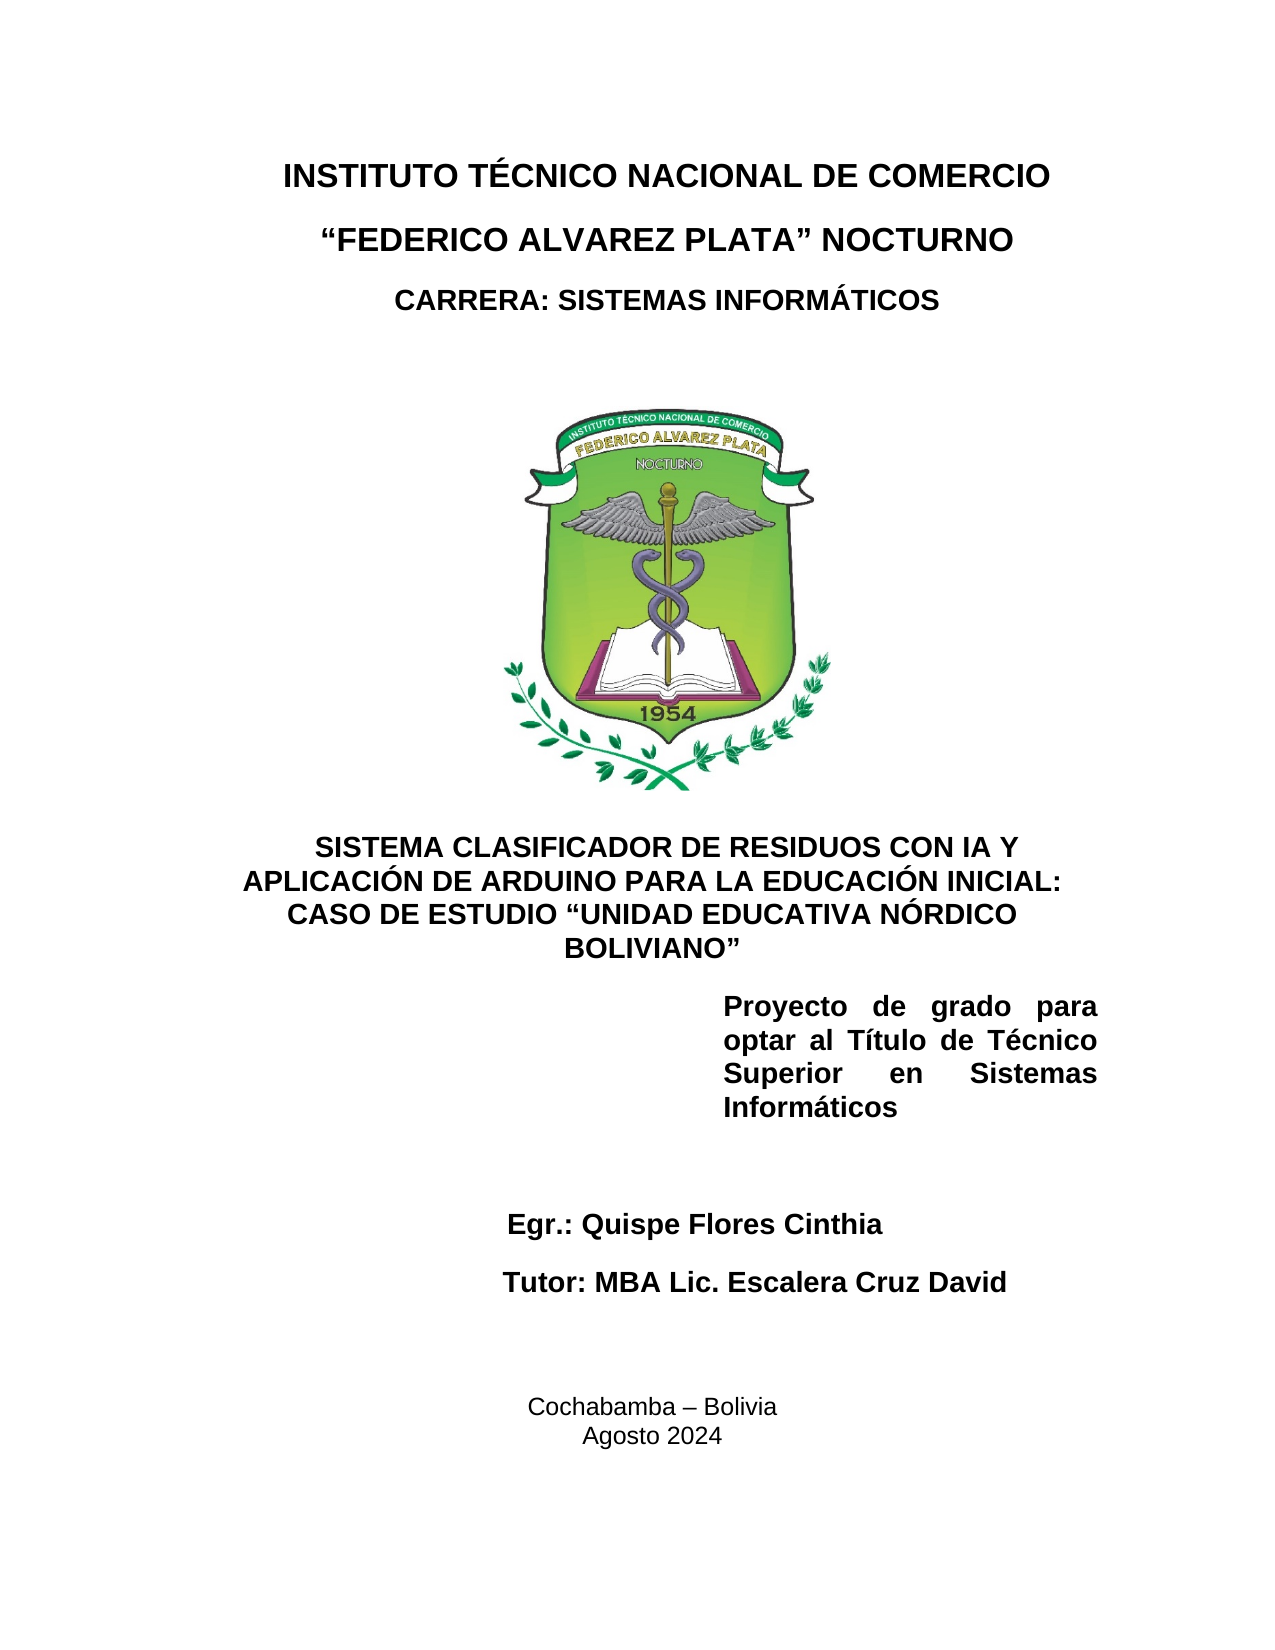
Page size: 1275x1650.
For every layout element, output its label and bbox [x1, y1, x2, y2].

picture [503, 406, 831, 791]
